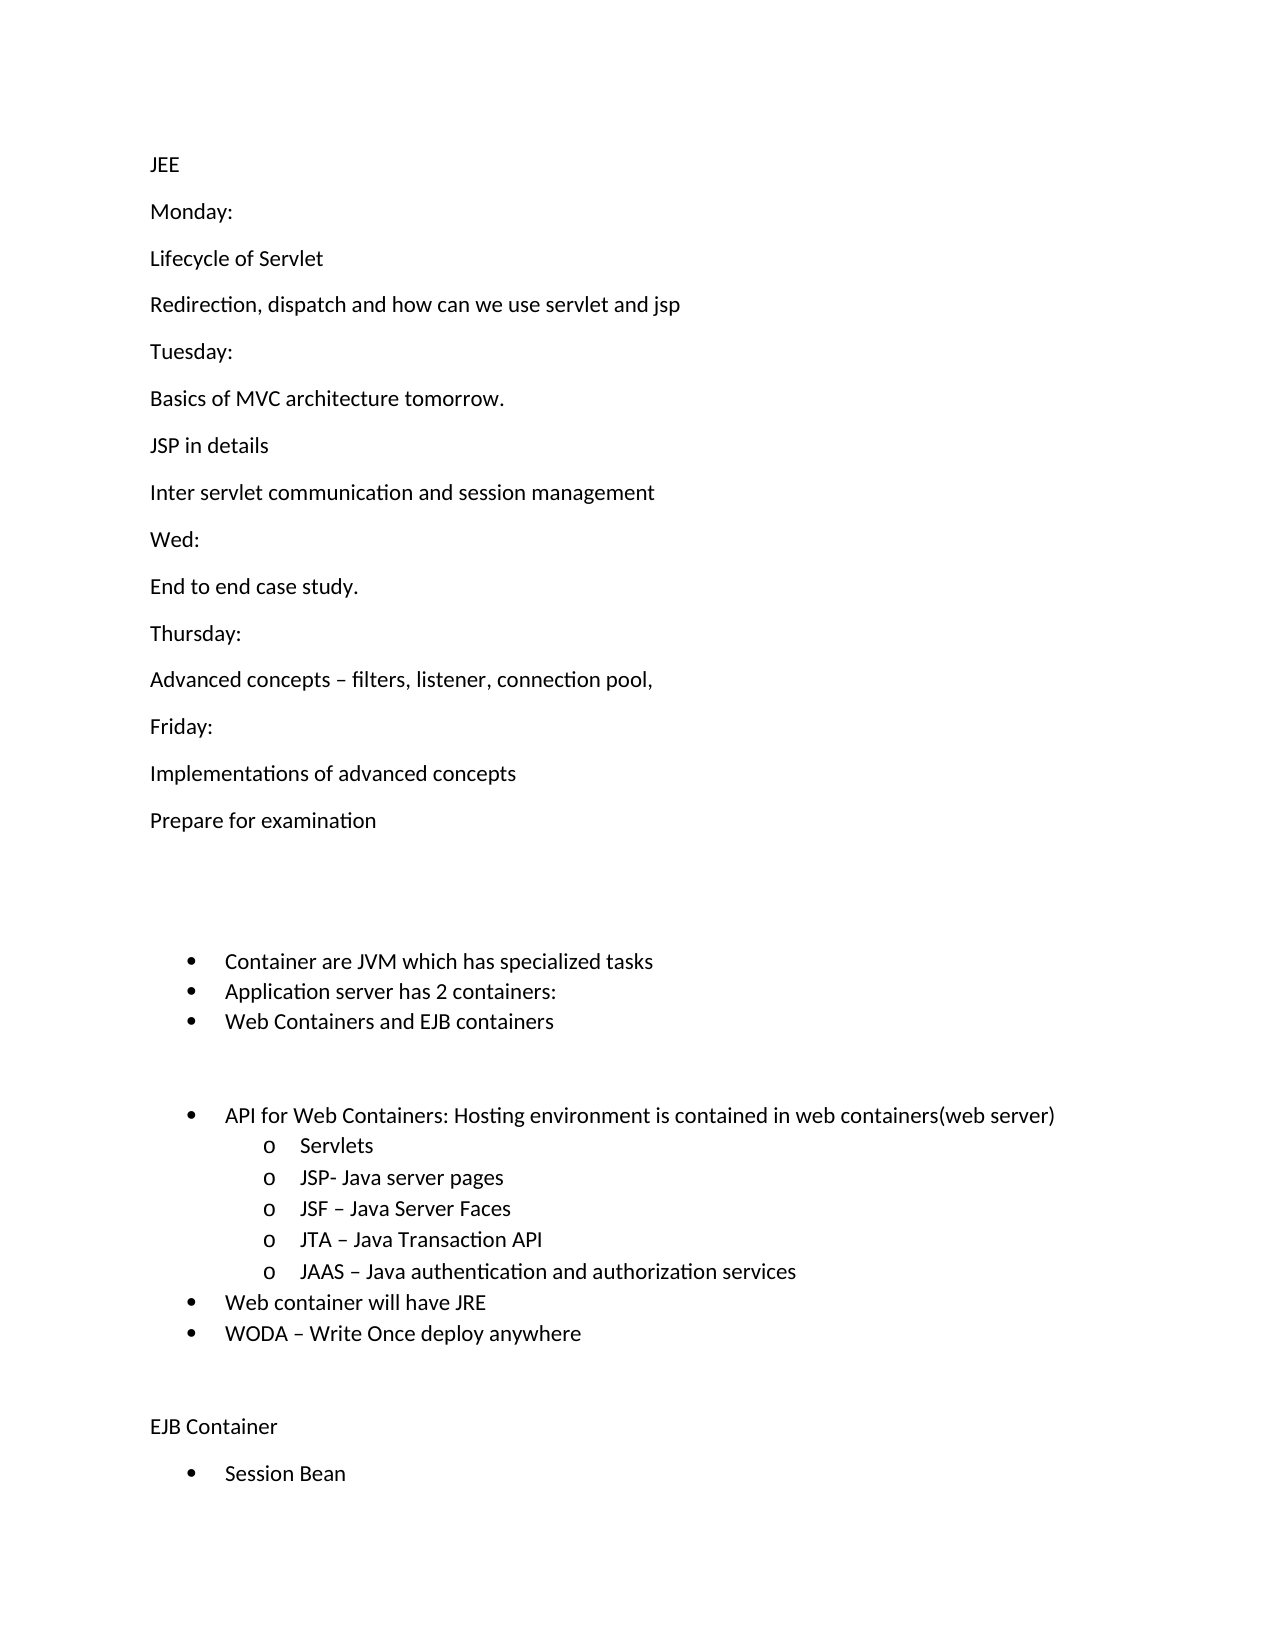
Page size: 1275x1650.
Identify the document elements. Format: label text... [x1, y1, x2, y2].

list Web container will have JRE [187, 1288, 1125, 1317]
text Basics of MVC architecture tomorrow. [150, 384, 1125, 412]
list API for Web Containers: Hosting environment is contained in web containers(web server) [187, 1101, 1125, 1129]
list JSF – Java Server Faces [262, 1194, 1125, 1223]
text Advanced concepts – filters, listener, connection pool, [150, 666, 1125, 694]
text Implementations of advanced concepts [150, 759, 1125, 787]
text Thursday: [150, 619, 1125, 647]
text Monday: [150, 197, 1125, 225]
text Friday: [150, 712, 1125, 741]
list Application server has 2 containers: [187, 977, 1125, 1005]
list Session Bean [187, 1459, 1125, 1487]
text End to end case study. [150, 572, 1125, 600]
list JAAS – Java authentication and authorization services [262, 1257, 1125, 1286]
text JEE [150, 150, 1125, 178]
list JTA – Java Transaction API [262, 1226, 1125, 1255]
list WODA – Write Once deploy anywhere [187, 1319, 1125, 1347]
text Lifecycle of Servlet [150, 244, 1125, 272]
list Web Containers and EJB containers [187, 1007, 1125, 1035]
list Servlets [262, 1131, 1125, 1160]
text Prepare for examination [150, 806, 1125, 834]
text EJB Container [150, 1412, 1125, 1441]
text Redirection, dispatch and how can we use servlet and jsp [150, 291, 1125, 319]
text Wed: [150, 525, 1125, 553]
text Inter servlet communication and session management [150, 478, 1125, 506]
text Tuesday: [150, 337, 1125, 366]
list JSP- Java server pages [262, 1163, 1125, 1192]
list Container are JVM which has specialized tasks [187, 947, 1125, 975]
text JSP in details [150, 431, 1125, 459]
